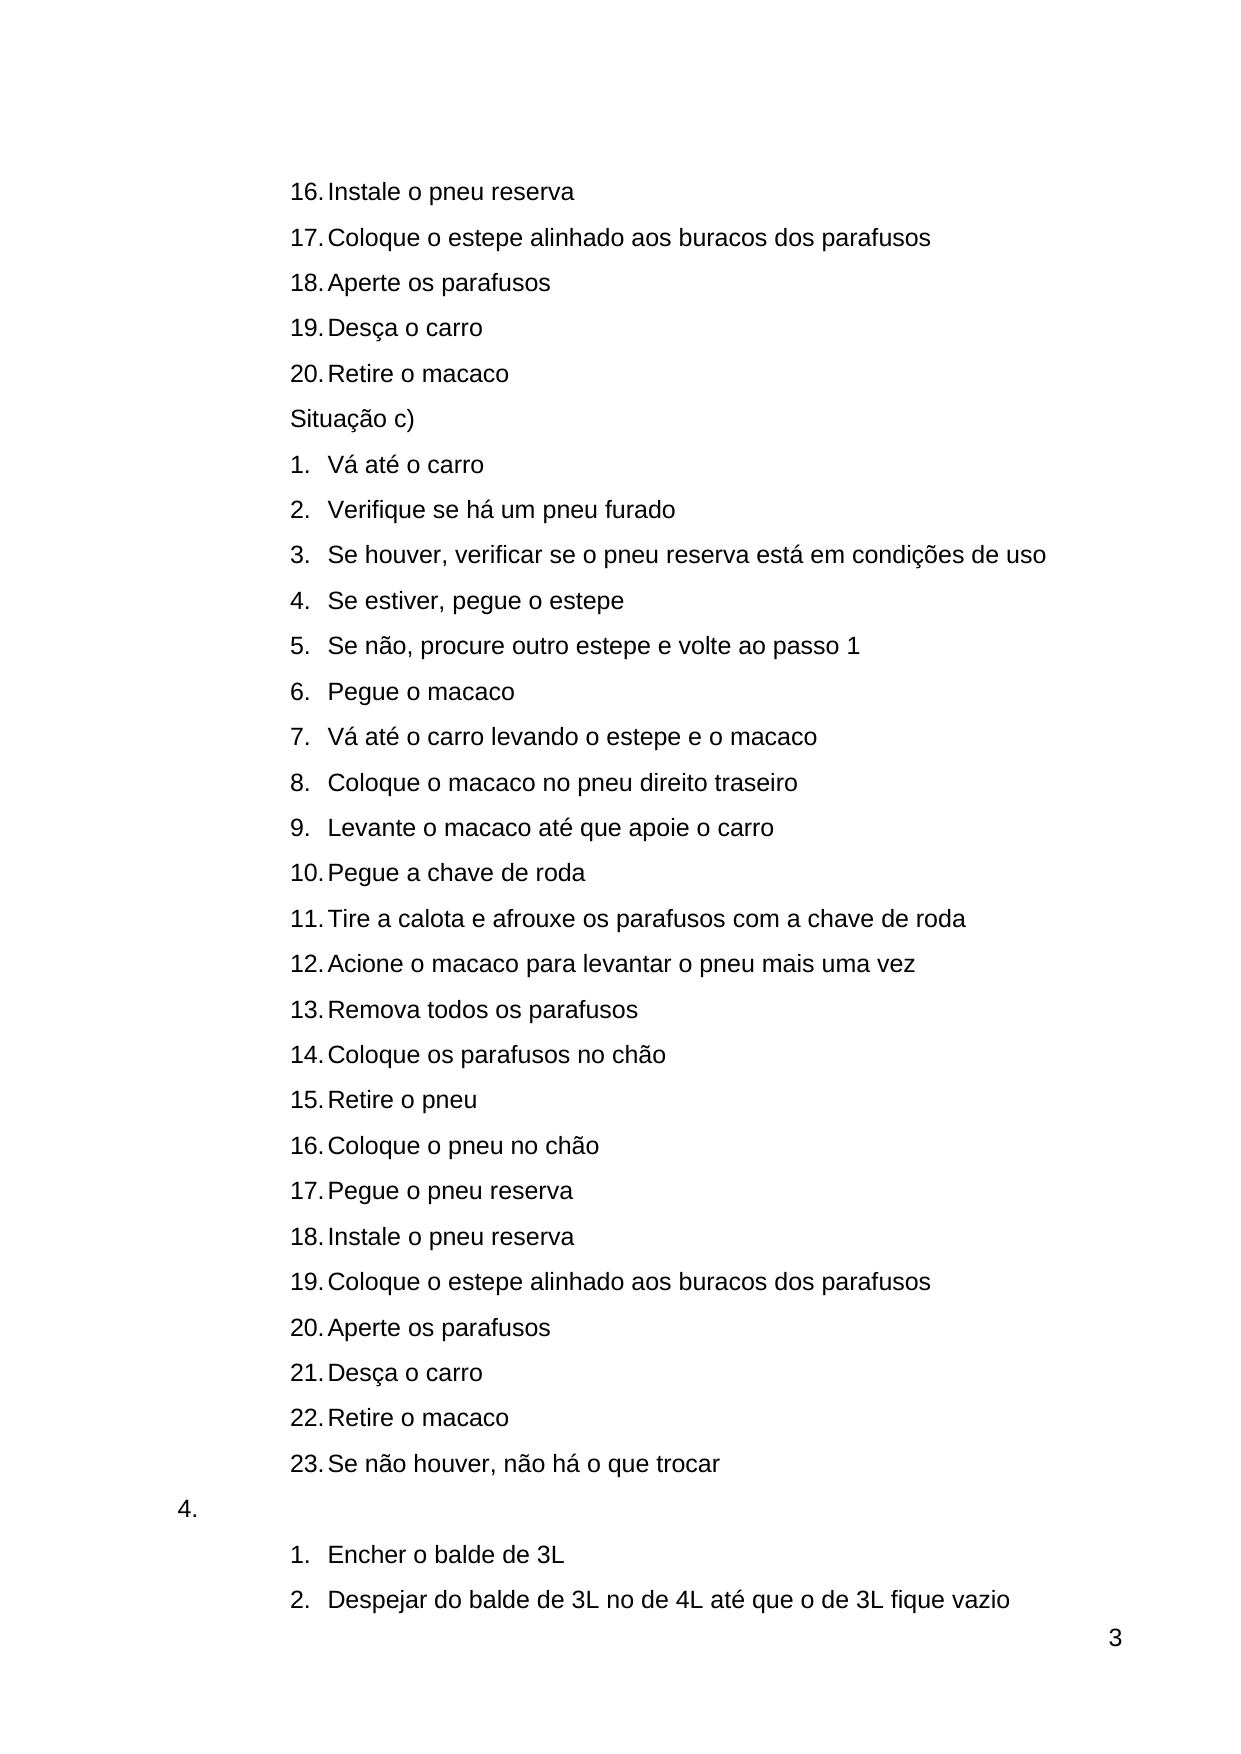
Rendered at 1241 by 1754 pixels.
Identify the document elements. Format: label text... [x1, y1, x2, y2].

list Instale o pneu reserva [290, 1222, 1122, 1251]
list Desça o carro [290, 313, 1122, 342]
list Aperte os parafusos [290, 268, 1122, 297]
list Se estiver, pegue o estepe [290, 586, 1122, 615]
list Aperte os parafusos [290, 1313, 1122, 1341]
list Instale o pneu reserva [290, 177, 1122, 206]
list Levante o macaco até que apoie o carro [290, 813, 1122, 842]
list Coloque os parafusos no chão [290, 1040, 1122, 1069]
list Encher o balde de 3L [290, 1540, 1122, 1568]
list Coloque o macaco no pneu direito traseiro [290, 768, 1122, 796]
list Acione o macaco para levantar o pneu mais uma vez [290, 949, 1122, 978]
list Se houver, verificar se o pneu reserva está em condições de uso [290, 541, 1122, 569]
list Remova todos os parafusos [290, 995, 1122, 1023]
list Se não, procure outro estepe e volte ao passo 1 [290, 631, 1122, 660]
list Coloque o estepe alinhado aos buracos dos parafusos [290, 223, 1122, 251]
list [290, 1585, 1122, 1614]
list Vá até o carro levando o estepe e o macaco [290, 722, 1122, 751]
list Tire a calota e afrouxe os parafusos com a chave de roda [290, 904, 1122, 933]
list Pegue o pneu reserva [290, 1176, 1122, 1205]
list Coloque o pneu no chão [290, 1131, 1122, 1160]
list Retire o macaco [290, 359, 1122, 388]
list Desça o carro [290, 1358, 1122, 1387]
list Se não houver, não há o que trocar [290, 1449, 1122, 1478]
list Coloque o estepe alinhado aos buracos dos parafusos [290, 1267, 1122, 1296]
list Pegue o macaco [290, 677, 1122, 706]
list Situação c) [290, 404, 1122, 433]
list Verifique se há um pneu furado [290, 495, 1122, 524]
list Vá até o carro [290, 450, 1122, 478]
list Retire o macaco [290, 1403, 1122, 1432]
list Retire o pneu [290, 1086, 1122, 1114]
list Pegue a chave de roda [290, 858, 1122, 887]
